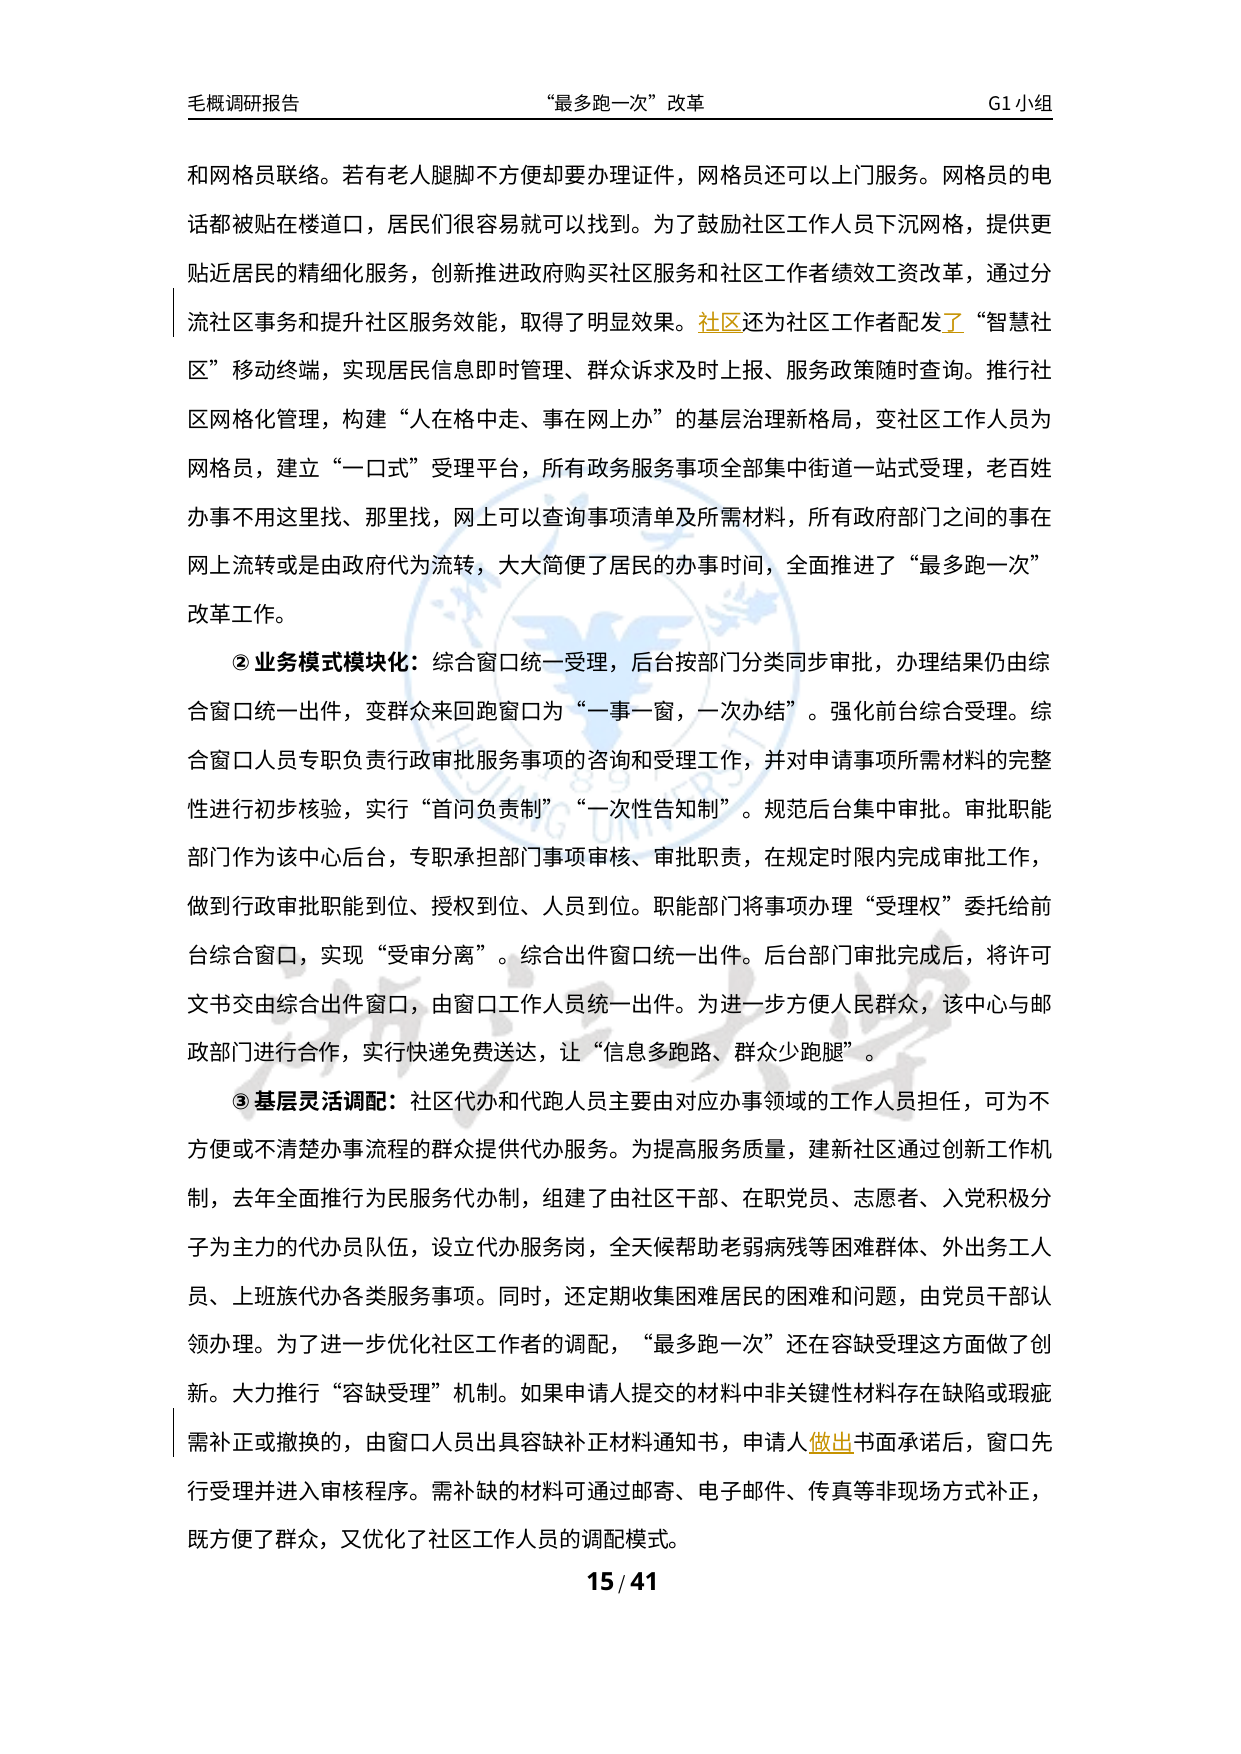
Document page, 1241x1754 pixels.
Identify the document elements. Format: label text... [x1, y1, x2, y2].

text ③基层灵活调配：社区代办和代跑人员主要由对应办事领域的工作人员担任，可为不方便或不清楚办事流程的群众提供代办服务。为提高服务质量，建新社区通过创新工作机制，去年全面推行为民服务代办制，组建了由社区干部、在职党员、志愿者、入党积极分子为主力的代办员队伍，设立代办服务岗，全天候帮助老弱病残等困难群体、外出务工人员、上班族代办各类服务事项。同时，还定期收集困难居民的困难和问题，由党员干部认领办理。为了进一步优化社区工作者的调配，“最多跑一次”还在容缺受理这方面做了创新。大力推行“容缺受理”机制。如果申请人提交的材料中非关键性材料存在缺陷或瑕疵，需补正或撤换的，由窗口人员出具容缺补正材料通知书，申请人书面承诺后，窗口先行受理并进入审核程序。需补缺的材料可通过邮寄、电子邮件、传真等非现场方式补正，既方便了群众，又优化了社区工作人员的调配模式。 [187, 1083, 1053, 1554]
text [187, 158, 1053, 629]
text ②业务模式模块化：综合窗口统一受理，后台按部门分类同步审批，办理结果仍由综合窗口统一出件，变群众来回跑窗口为“一事一窗，一次办结”。强化前台综合受理。综合窗口人员专职负责行政审批服务事项的咨询和受理工作，并对申请事项所需材料的完整性进行初步核验，实行“首问负责制”“一次性告知制”。规范后台集中审批。审批职能部门作为该中心后台，专职承担部门事项审核、审批职责，在规定时限内完成审批工作，做到行政审批职能到位、授权到位、人员到位。职能部门将事项办理“受理权”委托给前台综合窗口，实现“受审分离”。综合出件窗口统一出件。后台部门审批完成后，将许可文书交由综合出件窗口，由窗口工作人员统一出件。为进一步方便人民群众，该中心与邮政部门进行合作，实行快递免费送达，让“信息多跑路、群众少跑腿”。 [187, 645, 1053, 1067]
